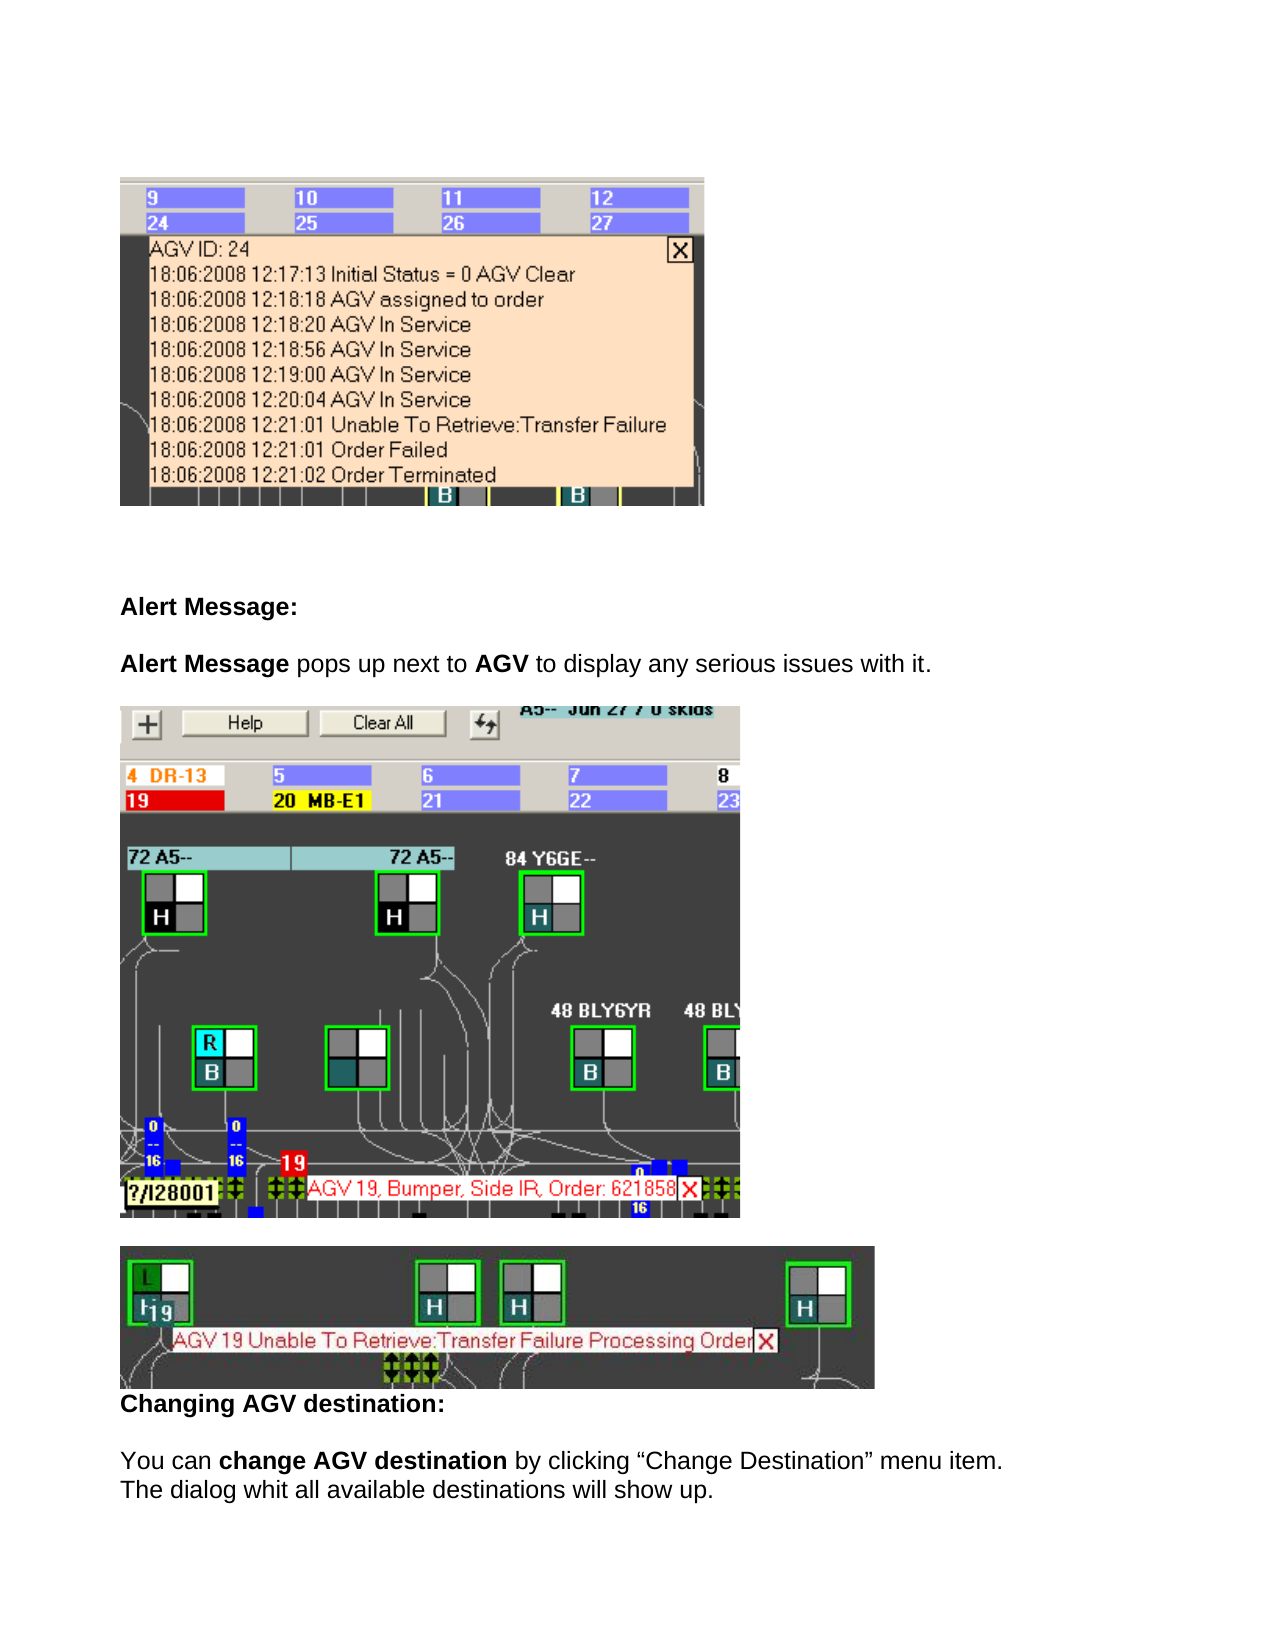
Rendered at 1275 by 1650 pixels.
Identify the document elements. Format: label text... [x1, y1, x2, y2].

subtitle Changing AGV destination: [120, 1389, 1155, 1417]
text The dialog whit all available destinations will show up. [120, 1475, 1055, 1504]
picture [120, 1246, 875, 1389]
picture [120, 177, 705, 506]
text Alert Message pops up next to AGV to display any serious issues with it. [120, 649, 1055, 678]
text You can change AGV destination by clicking “Change Destination” menu item. [120, 1446, 1055, 1475]
subtitle Alert Message: [120, 592, 1155, 621]
picture [120, 706, 741, 1218]
